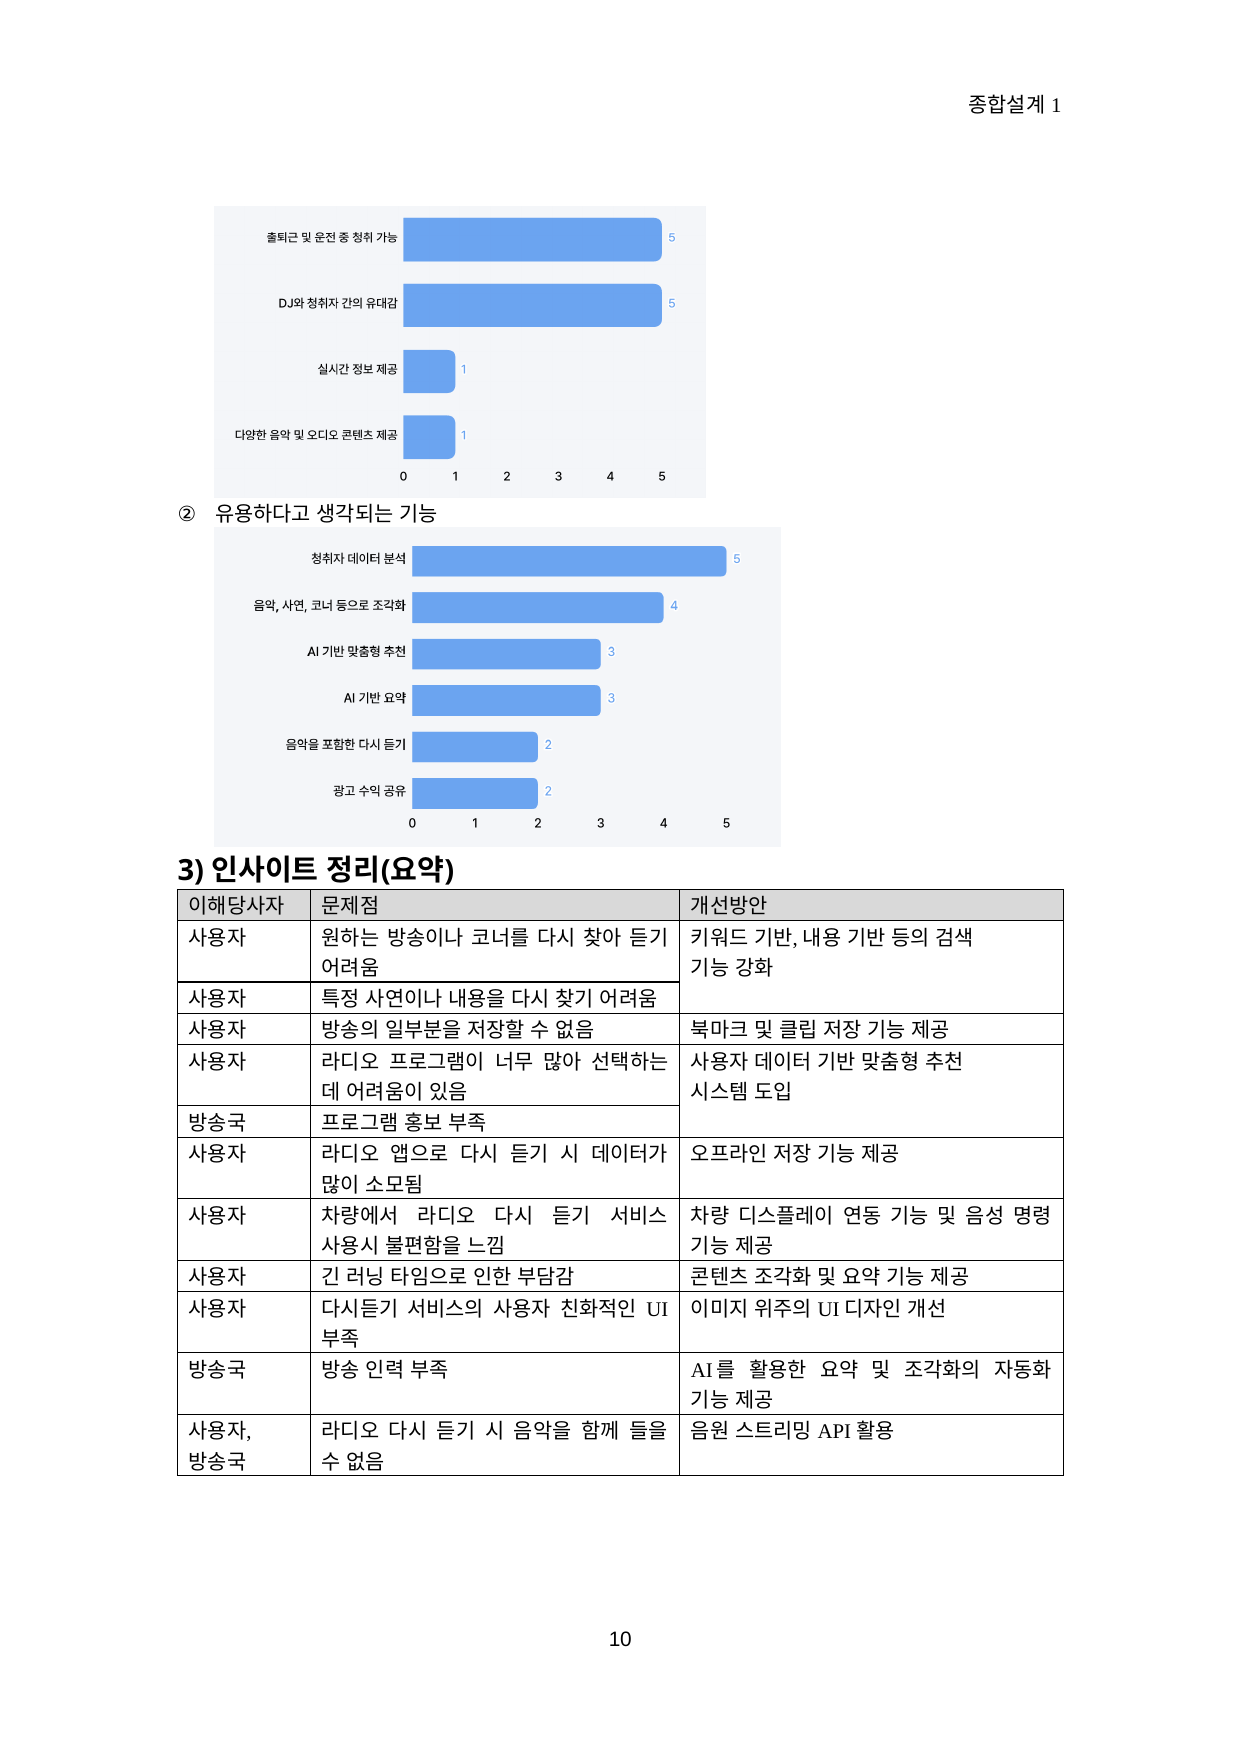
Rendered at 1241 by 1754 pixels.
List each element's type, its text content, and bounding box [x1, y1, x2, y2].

table_header 개선방안 [680, 890, 1063, 920]
table_cell 사용자 [178, 1261, 310, 1291]
table_cell 사용자 데이터 기반 맞춤형 추천 시스템 도입 [680, 1045, 1063, 1137]
table_cell 사용자 [178, 1045, 310, 1105]
table_cell 사용자 [178, 1199, 310, 1259]
table_cell 프로그램 홍보 부족 [311, 1106, 679, 1137]
table_cell 차량에서 라디오 다시 듣기 서비스 사용시 불편함을 느낌 [311, 1199, 679, 1259]
table_cell 이미지 위주의 UI 디자인 개선 [680, 1292, 1063, 1352]
table_cell 북마크 및 클립 저장 기능 제공 [680, 1014, 1063, 1044]
table_cell 사용자 [178, 921, 310, 981]
table_cell 특정 사연이나 내용을 다시 찾기 어려움 [311, 983, 679, 1013]
table_cell 다시듣기 서비스의 사용자 친화적인 UI 부족 [311, 1292, 679, 1352]
table_cell AI를 활용한 요약 및 조각화의 자동화 기능 제공 [680, 1353, 1063, 1414]
table_cell 사용자 [178, 1292, 310, 1352]
table_cell 방송 인력 부족 [311, 1353, 679, 1414]
table_header 문제점 [311, 890, 679, 920]
picture [214, 527, 781, 847]
table_cell 원하는 방송이나 코너를 다시 찾아 듣기 어려움 [311, 921, 679, 981]
list 유용하다고 생각되는 기능 [177, 498, 1063, 528]
table_cell 라디오 다시 듣기 시 음악을 함께 들을 수 없음 [311, 1415, 679, 1475]
table_cell 라디오 앱으로 다시 듣기 시 데이터가 많이 소모됨 [311, 1138, 679, 1198]
table_cell 방송의 일부분을 저장할 수 없음 [311, 1014, 679, 1044]
table_cell 사용자, 방송국 [178, 1415, 310, 1475]
table_cell 긴 러닝 타임으로 인한 부담감 [311, 1261, 679, 1291]
table_cell 사용자 [178, 1138, 310, 1198]
picture [214, 206, 706, 498]
table_header 이해당사자 [178, 890, 310, 920]
table_cell 오프라인 저장 기능 제공 [680, 1138, 1063, 1198]
table_cell 음원 스트리밍 API 활용 [680, 1415, 1063, 1475]
table_cell 방송국 [178, 1106, 310, 1137]
table_cell 차량 디스플레이 연동 기능 및 음성 명령 기능 제공 [680, 1199, 1063, 1259]
table_cell 사용자 [178, 1014, 310, 1044]
table_cell 사용자 [178, 983, 310, 1013]
table_cell 키워드 기반, 내용 기반 등의 검색 기능 강화 [680, 921, 1063, 1013]
table_cell 방송국 [178, 1353, 310, 1414]
table_cell 콘텐츠 조각화 및 요약 기능 제공 [680, 1261, 1063, 1291]
table_cell 라디오 프로그램이 너무 많아 선택하는 데 어려움이 있음 [311, 1045, 679, 1105]
text 3) 인사이트 정리(요약) [177, 846, 1063, 889]
